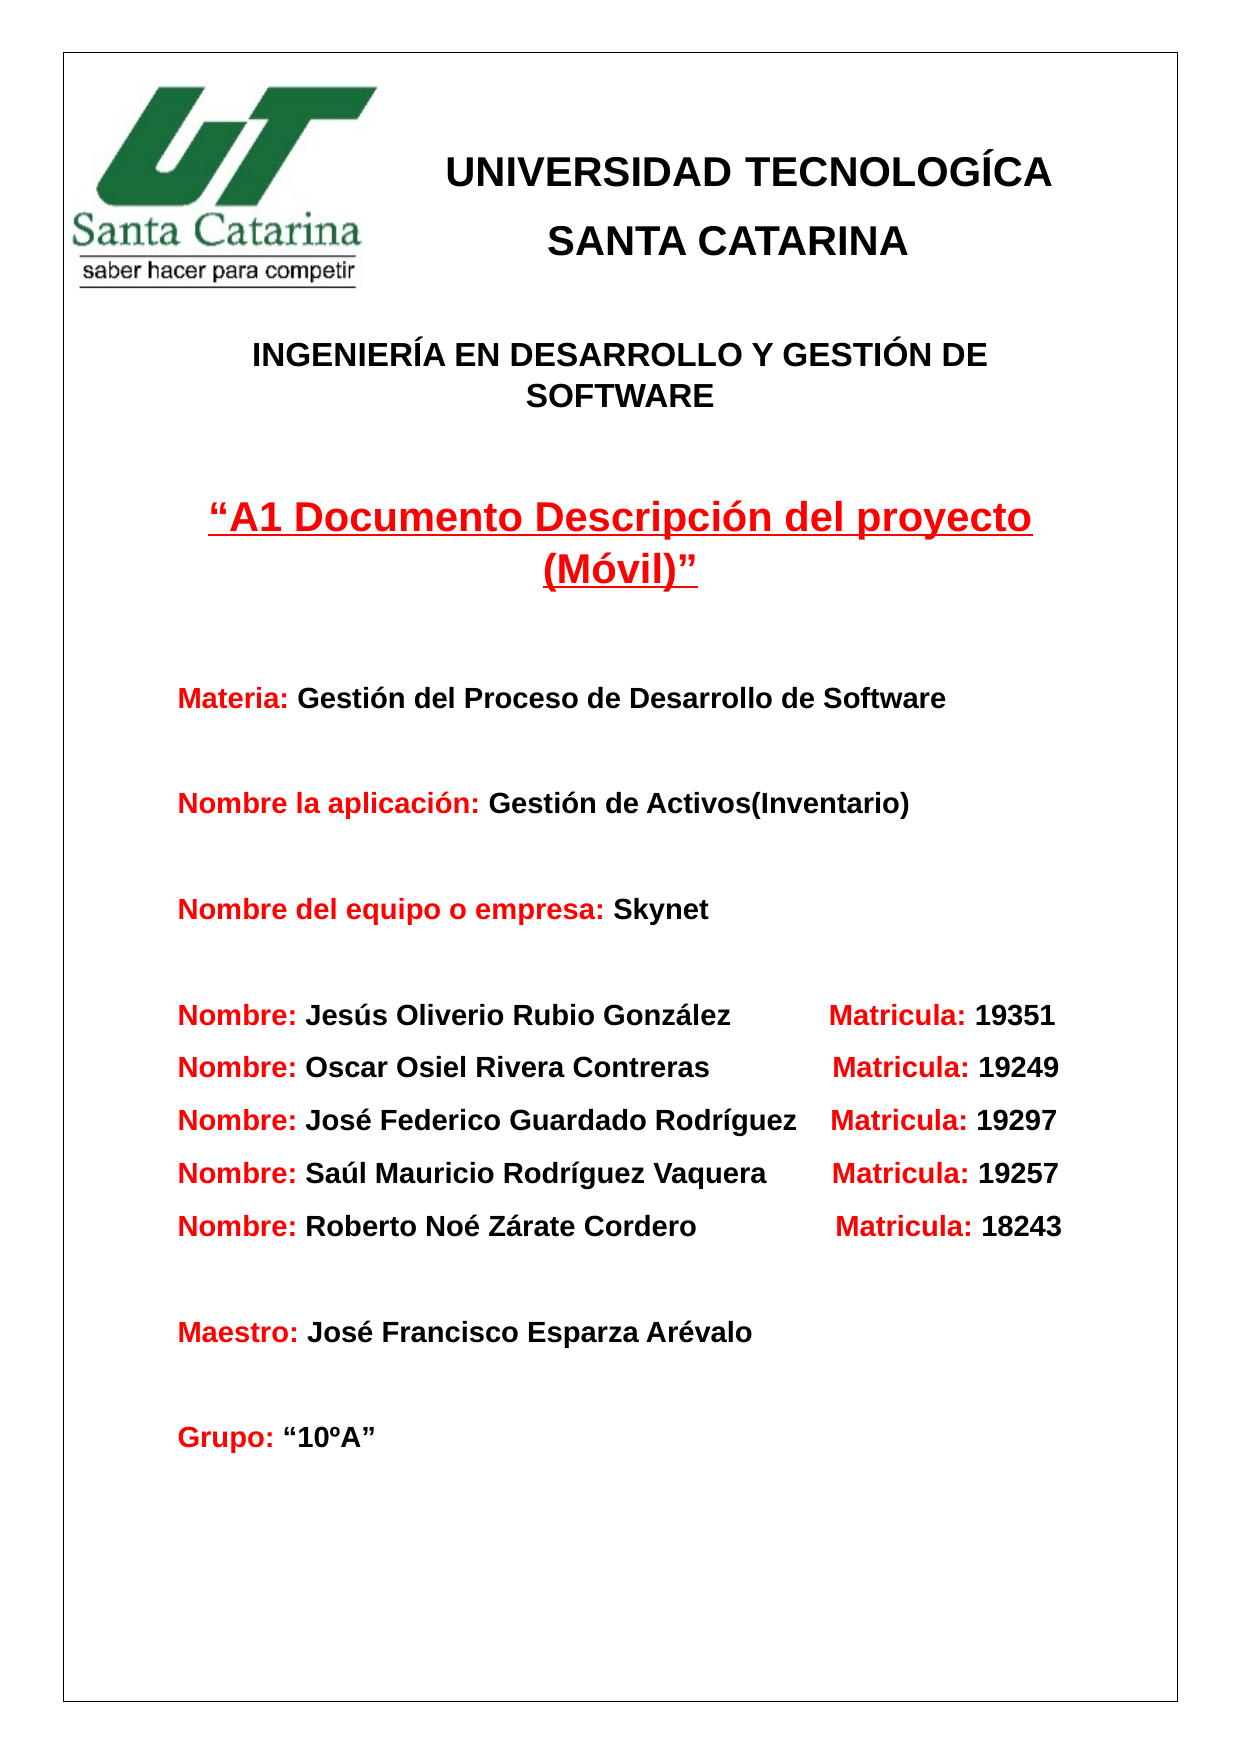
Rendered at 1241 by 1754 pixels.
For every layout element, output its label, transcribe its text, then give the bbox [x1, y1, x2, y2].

text Maestro: José Francisco Esparza Arévalo [177, 1314, 1063, 1348]
picture [70, 85, 380, 291]
text INGENIERÍA EN DESARROLLO Y GESTIÓN DE SOFTWARE [177, 335, 1063, 415]
text Nombre: Oscar Osiel Rivera Contreras Matricula: 19249 [177, 1051, 1063, 1084]
text UNIVERSIDAD TECNOLOGÍCA [380, 148, 1063, 196]
text Grupo: “10ºA” [177, 1420, 1063, 1454]
text Nombre la aplicación: Gestión de Activos(Inventario) [177, 786, 1063, 820]
text Nombre: Saúl Mauricio Rodríguez Vaquera Matricula: 19257 [177, 1156, 1063, 1190]
text Nombre: José Federico Guardado Rodríguez Matricula: 19297 [177, 1103, 1063, 1137]
text Nombre: Jesús Oliverio Rubio González Matricula: 19351 [177, 998, 1063, 1031]
text Nombre: Roberto Noé Zárate Cordero Matricula: 18243 [177, 1209, 1063, 1242]
text Nombre del equipo o empresa: Skynet [177, 892, 1063, 926]
text SANTA CATARINA [380, 216, 1063, 264]
text Materia: Gestión del Proceso de Desarrollo de Software [177, 681, 1063, 714]
text “A1 Documento Descripción del proyecto (Móvil)” [177, 492, 1063, 592]
